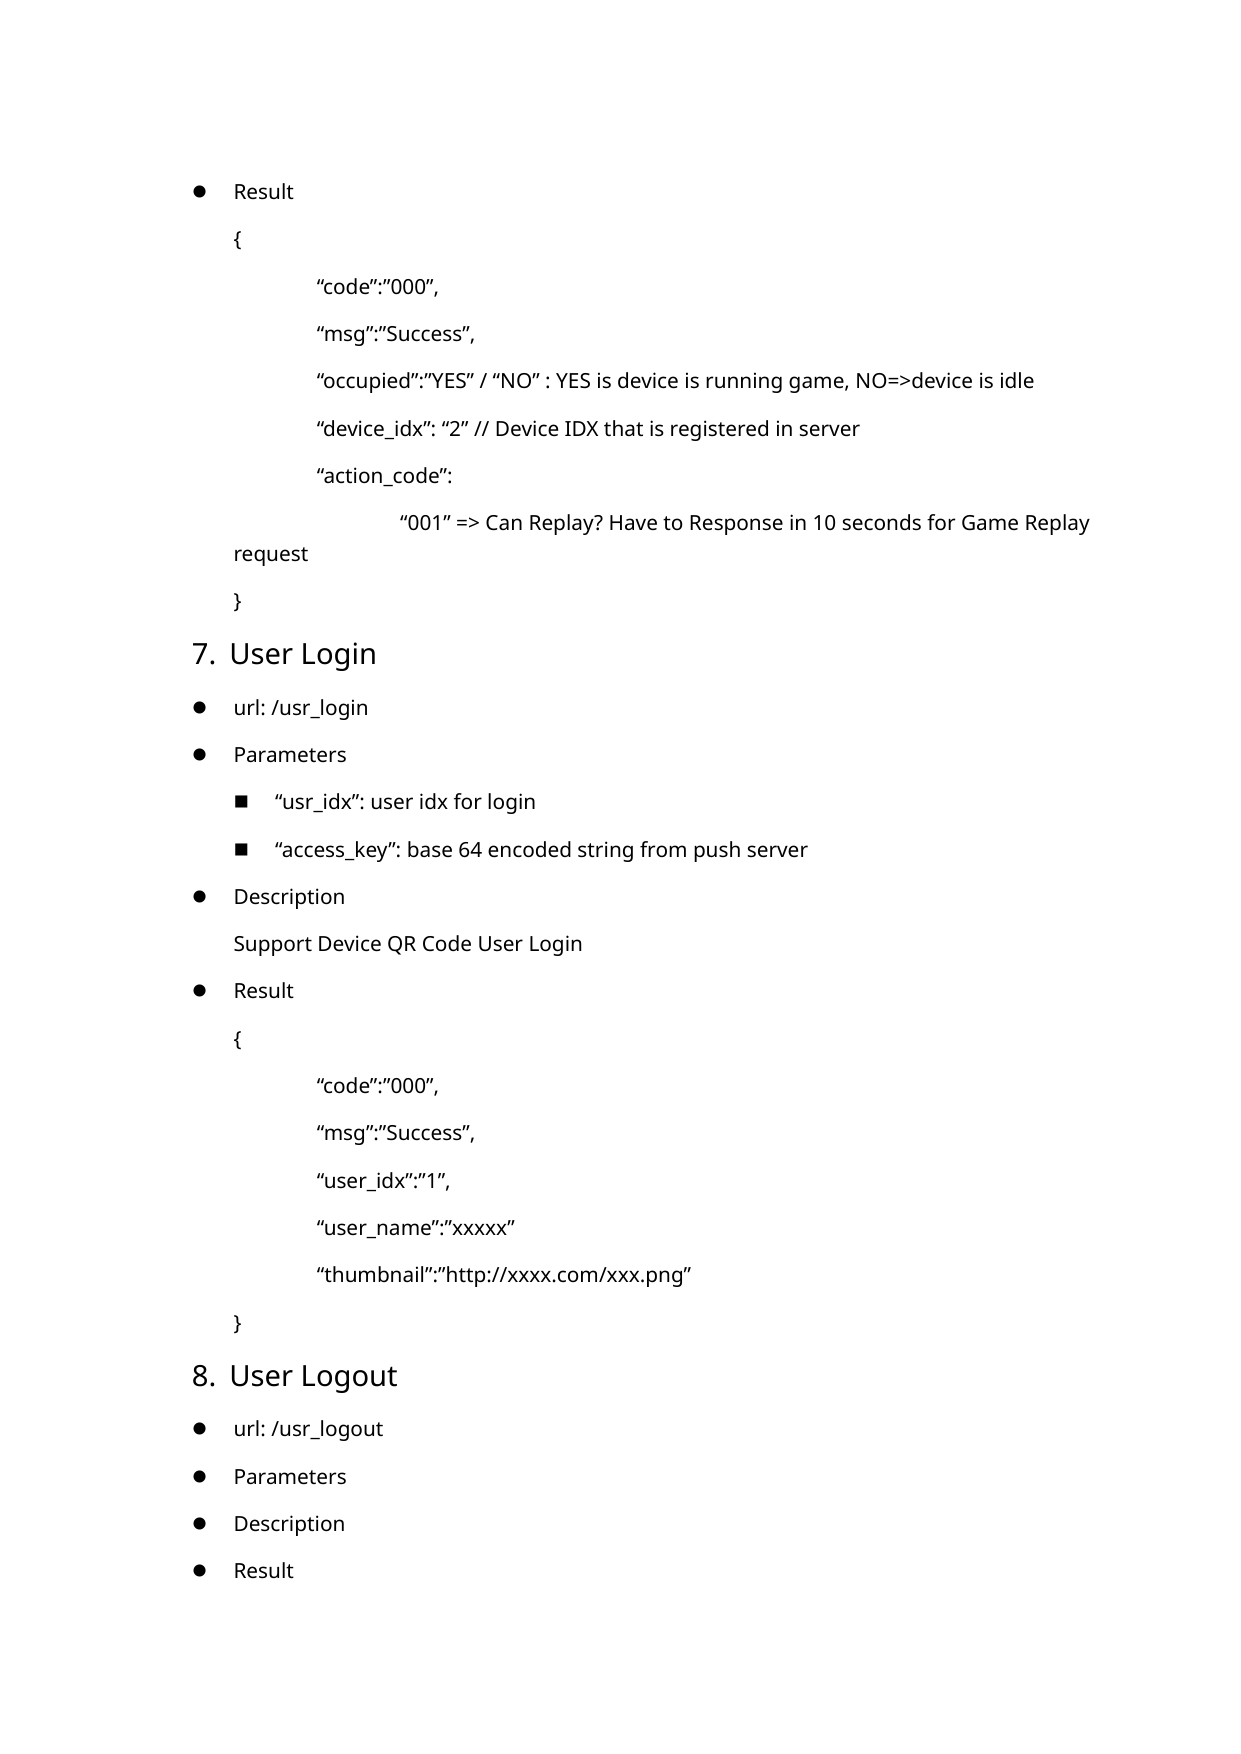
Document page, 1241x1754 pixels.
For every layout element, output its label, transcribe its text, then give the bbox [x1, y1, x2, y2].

subtitle User Login [192, 633, 1090, 673]
list Description [192, 1509, 1090, 1537]
list “user_name”:”xxxxx” [233, 1213, 1090, 1242]
list “001” => Can Replay? Have to Response in 10 seconds for Game Replay request [233, 508, 1090, 567]
list “occupied”:”YES” / “NO” : YES is device is running game, NO=>device is idle [233, 366, 1090, 395]
list “code”:”000”, [233, 1071, 1090, 1100]
list url: /usr_login [192, 693, 1090, 721]
list “code”:”000”, [233, 272, 1090, 300]
list “device_idx”: “2” // Device IDX that is registered in server [233, 414, 1090, 442]
list Result [192, 177, 1090, 206]
list { [233, 1024, 1090, 1052]
list { [233, 224, 1090, 253]
list “usr_idx”: user idx for login [233, 787, 1090, 816]
list “msg”:”Success”, [233, 1118, 1090, 1147]
list “user_idx”:”1”, [233, 1166, 1090, 1194]
list “msg”:”Success”, [233, 319, 1090, 347]
list Result [192, 977, 1090, 1005]
list “thumbnail”:”http://xxxx.com/xxx.png” [233, 1260, 1090, 1289]
list “action_code”: [233, 461, 1090, 489]
subtitle User Logout [192, 1355, 1090, 1395]
list Result [192, 1556, 1090, 1585]
list Parameters [192, 740, 1090, 769]
list } [233, 586, 1090, 614]
list Description [192, 882, 1090, 911]
list url: /usr_logout [192, 1414, 1090, 1443]
list Support Device QR Code User Login [233, 929, 1090, 958]
list } [233, 1308, 1090, 1336]
list Parameters [192, 1462, 1090, 1490]
list “access_key”: base 64 encoded string from push server [233, 835, 1090, 863]
